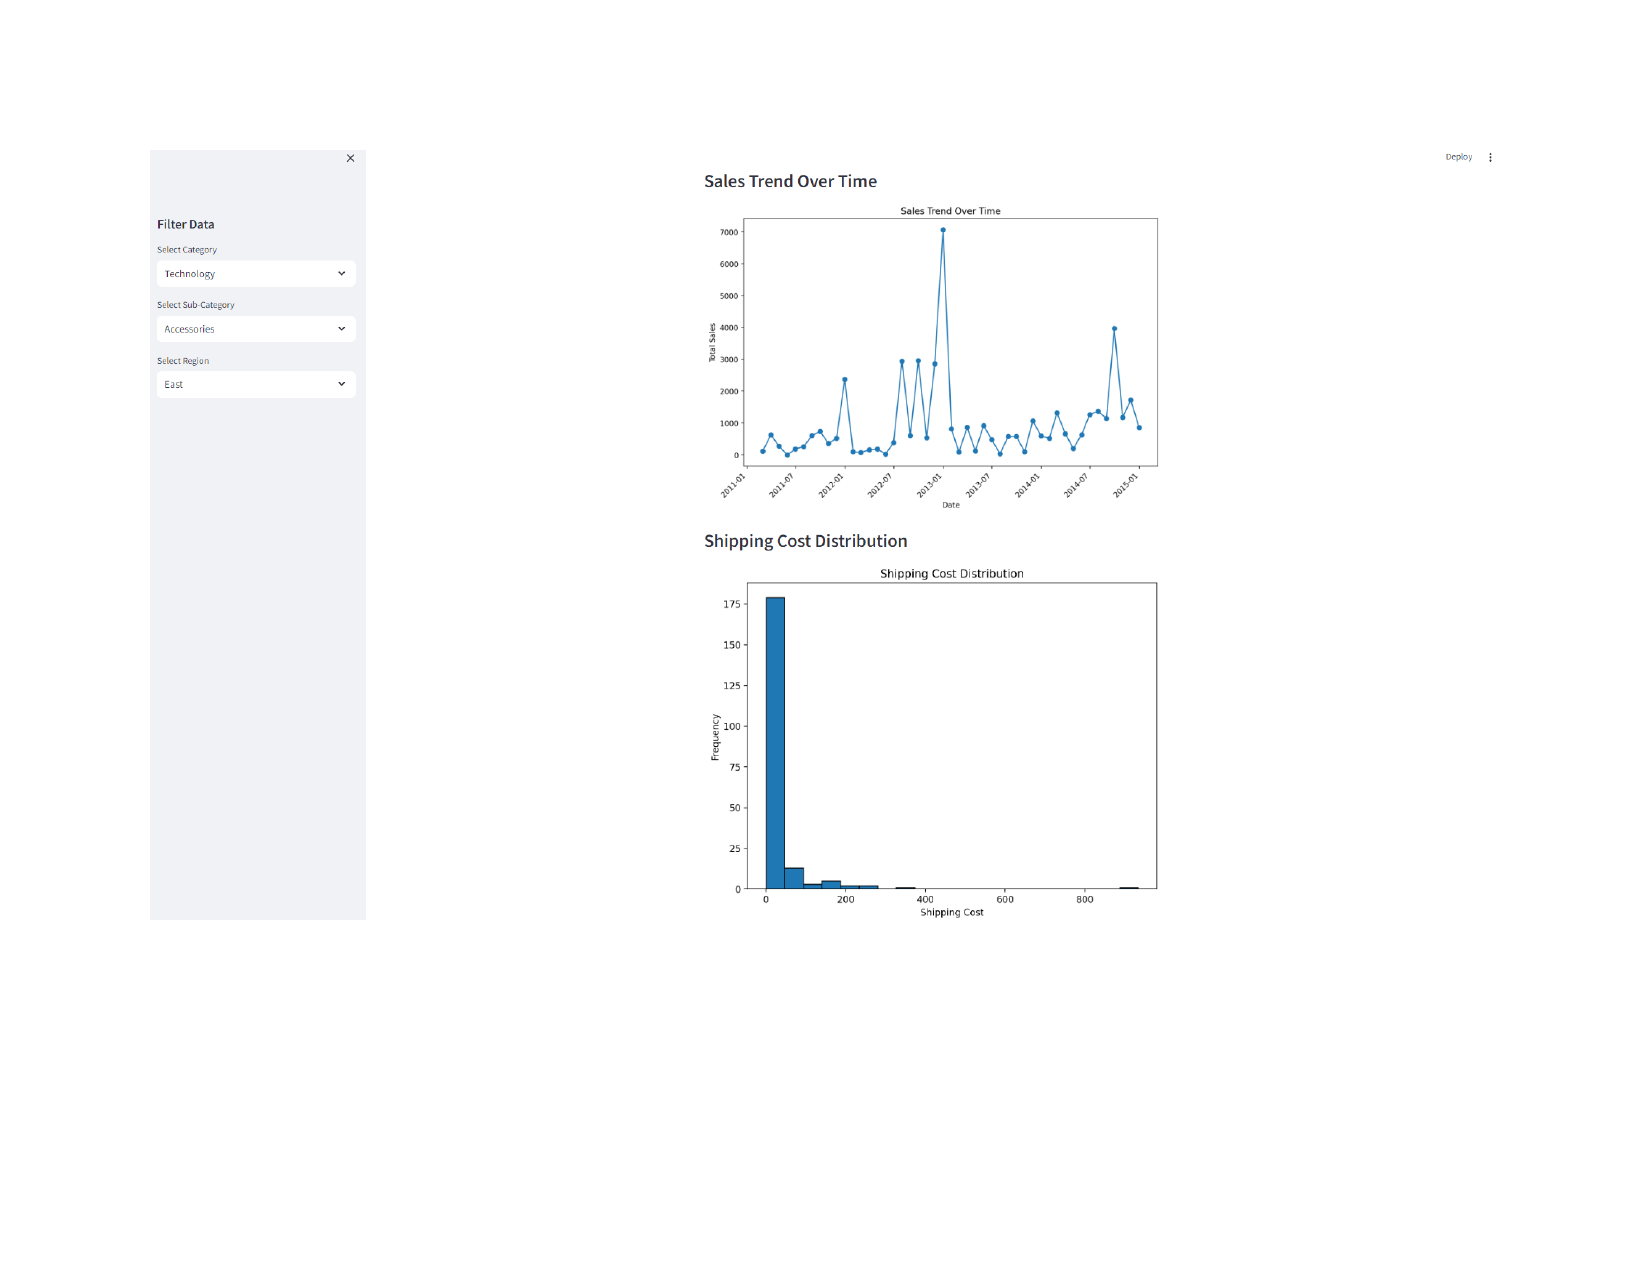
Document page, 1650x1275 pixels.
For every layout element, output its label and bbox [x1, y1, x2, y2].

picture [150, 150, 1500, 920]
